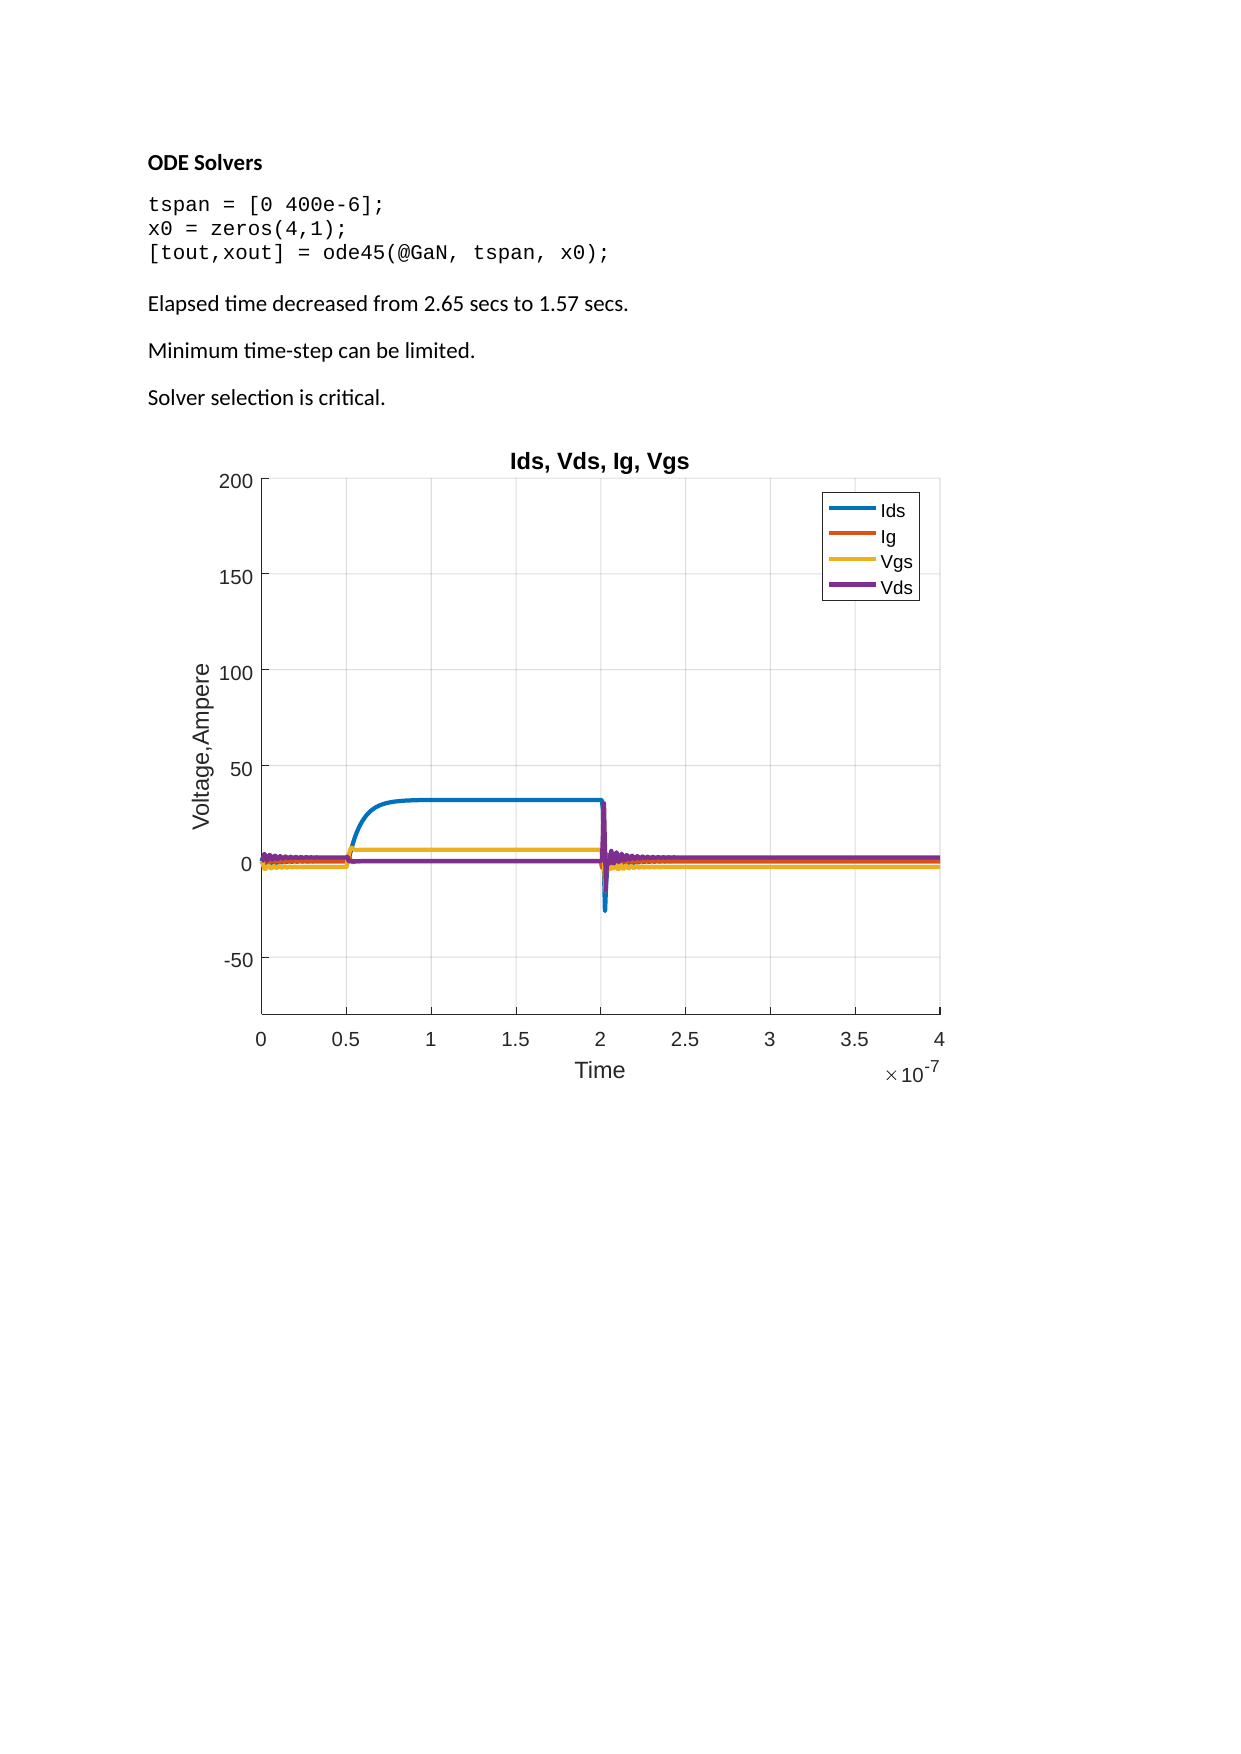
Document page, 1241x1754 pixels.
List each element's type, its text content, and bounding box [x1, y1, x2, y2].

text ODE Solvers [148, 148, 1093, 176]
text x0 = zeros(4,1); [148, 218, 1093, 242]
text tspan = [0 400e-6]; [148, 194, 1093, 218]
text Solver selection is critical. [148, 383, 1093, 411]
text Elapsed time decreased from 2.65 secs to 1.57 secs. [148, 289, 1093, 317]
text [tout,xout] = ode45(@GaN, tspan, x0); [148, 242, 1093, 265]
text Minimum time-step can be limited. [148, 336, 1093, 364]
